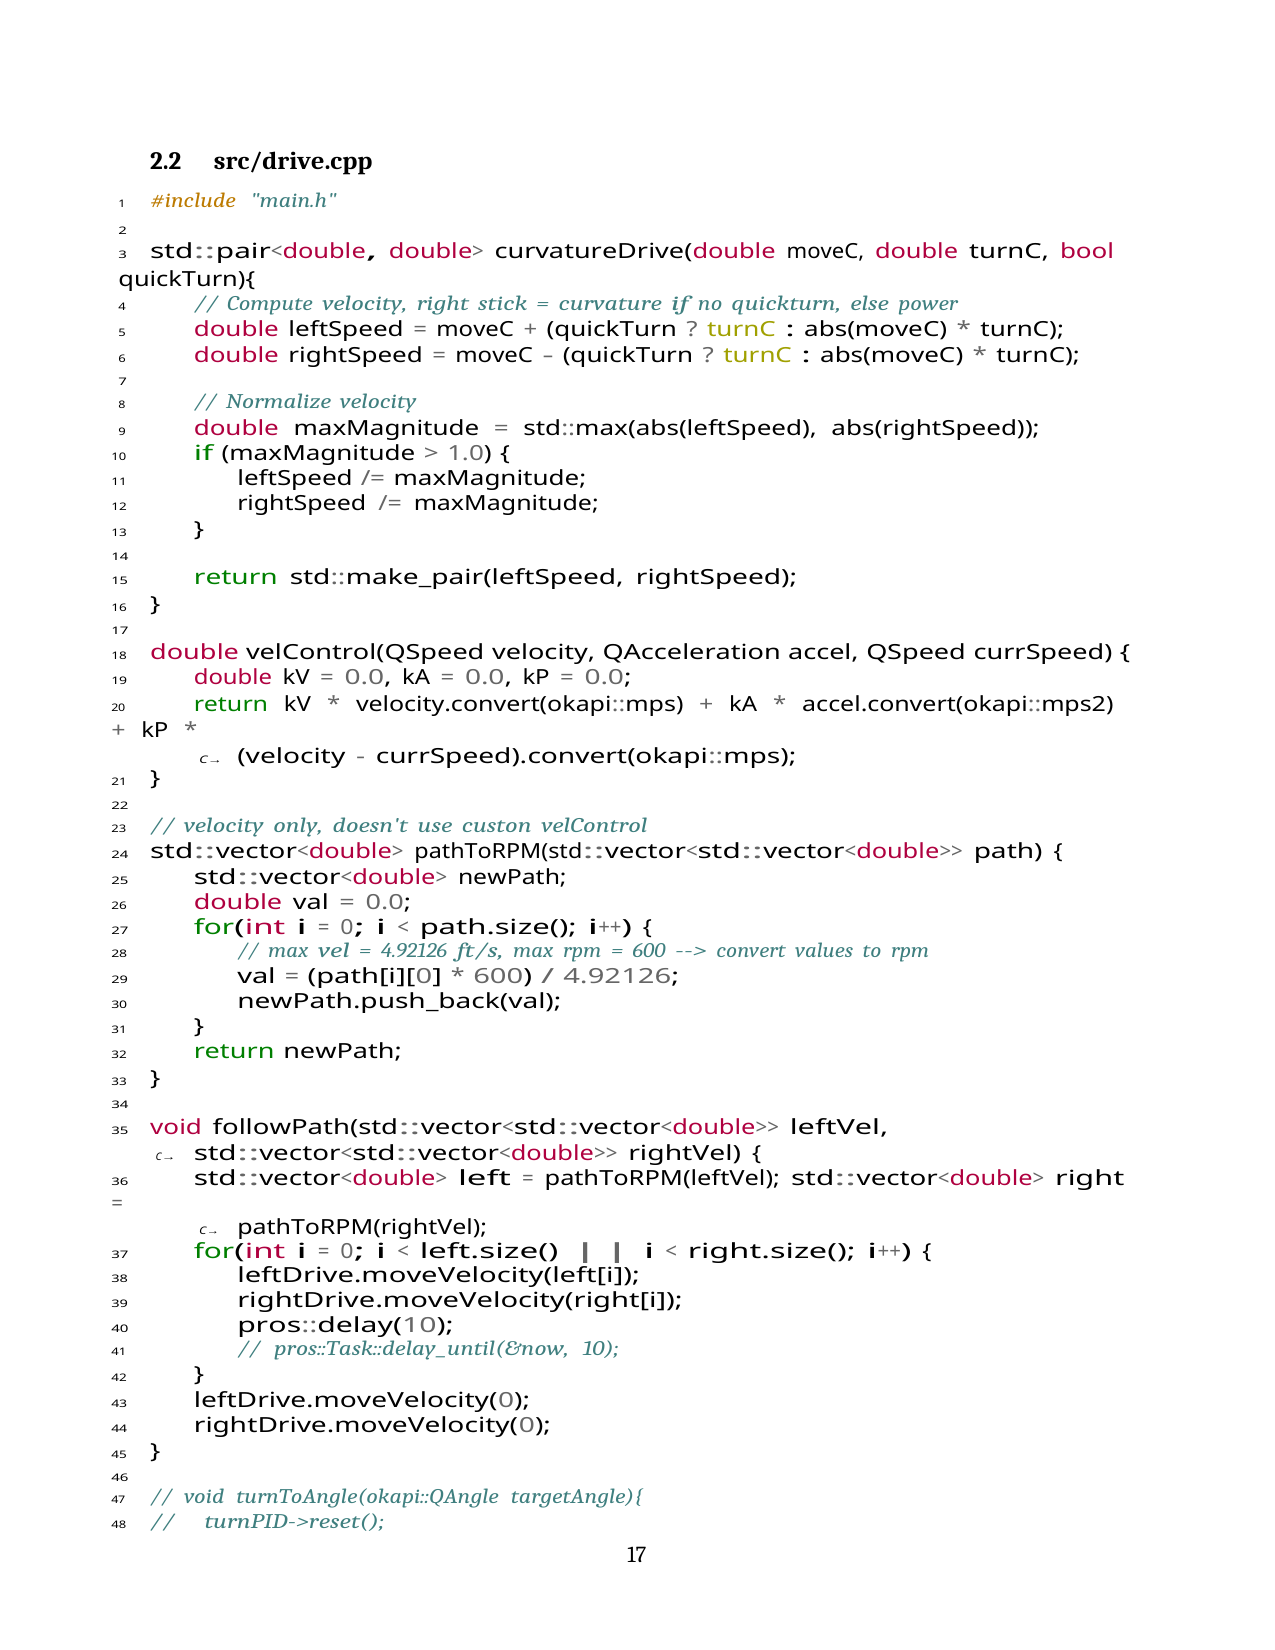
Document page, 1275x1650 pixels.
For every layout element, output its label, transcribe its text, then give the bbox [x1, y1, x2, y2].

text 24 std::vector<double> pathToRPM(std::vector<std::vector<double>> path) { [111, 837, 1137, 864]
text 1 #include "main.h" [118, 189, 1137, 213]
text C→ (velocity - currSpeed).convert(okapi::mps); [199, 744, 1137, 769]
text 26 double val = 0.0; [111, 889, 1137, 914]
text 20 return kV * velocity.convert(okapi::mps) + kA * accel.convert(okapi::mps2) + kP * [111, 689, 1137, 743]
text 28 // max vel = 4.92126 ft/s, max rpm = 600 --> convert values to rpm [111, 939, 1137, 962]
text 4 // Compute velocity, right stick = curvature if no quickturn, else power [118, 292, 1137, 314]
text 47 // void turnToAngle(okapi::QAngle targetAngle){ [111, 1485, 1137, 1509]
text 3 std::pair<double, double> curvatureDrive(double moveC, double turnC, bool quickTurn){ [118, 237, 1137, 292]
text 39 rightDrive.moveVelocity(right[i]); [111, 1287, 1137, 1312]
text 21 } [111, 763, 165, 792]
text 38 leftDrive.moveVelocity(left[i]); [111, 1263, 1137, 1287]
text 2 [118, 222, 1137, 237]
subtitle src/drive.cpp [150, 147, 1137, 176]
text 9 double maxMagnitude = std::max(abs(leftSpeed), abs(rightSpeed)); [118, 414, 1137, 441]
text 36 std::vector<double> left = pathToRPM(leftVel); std::vector<double> right = [111, 1165, 1137, 1215]
text 33 } [111, 1063, 1137, 1090]
text 40 pros::delay(10); [111, 1312, 1137, 1338]
text 6 double rightSpeed = moveC - (quickTurn ? turnC : abs(moveC) * turnC); [118, 341, 1137, 368]
text 42 } [111, 1360, 1137, 1387]
text 27 for(int i = 0; i < path.size(); i++) { [111, 914, 1137, 939]
text 34 [111, 1097, 1137, 1111]
text 30 newPath.push_back(val); [111, 989, 1137, 1014]
text 32 return newPath; [111, 1038, 1137, 1063]
text 12 rightSpeed /= maxMagnitude; [111, 490, 1137, 515]
text 16 } [111, 590, 1137, 617]
text 8 // Normalize velocity [118, 390, 1137, 414]
text 31 } [111, 1014, 1137, 1038]
text C→ std::vector<std::vector<double>> rightVel) { [155, 1140, 1137, 1165]
text 17 [111, 623, 1137, 637]
text 14 [111, 548, 1137, 563]
text 45 } [111, 1437, 1137, 1464]
text 22 [111, 798, 1137, 812]
text 23 // velocity only, doesn't use custon velControl [111, 813, 1137, 837]
text 44 rightDrive.moveVelocity(0); [111, 1412, 1137, 1437]
text 29 val = (path[i][0] * 600) / 4.92126; [111, 962, 1137, 989]
text 19 double kV = 0.0, kA = 0.0, kP = 0.0; [111, 664, 1137, 689]
text 10 if (maxMagnitude > 1.0) { [111, 441, 1137, 466]
text 41 // pros::Task::delay_until(&now, 10); [111, 1338, 1137, 1360]
text 35 void followPath(std::vector<std::vector<double>> leftVel, [111, 1111, 1137, 1140]
text 13 } [111, 515, 1137, 542]
text 46 [111, 1470, 1137, 1484]
text C→ pathToRPM(rightVel); [199, 1215, 1137, 1240]
text 18 double velControl(QSpeed velocity, QAcceleration accel, QSpeed currSpeed) { [111, 637, 1137, 664]
text 43 leftDrive.moveVelocity(0); [111, 1387, 1137, 1412]
text 25 std::vector<double> newPath; [111, 864, 1137, 889]
text 37 for(int i = 0; i < left.size() || i < right.size(); i++) { [111, 1240, 1137, 1263]
text 15 return std::make_pair(leftSpeed, rightSpeed); [111, 563, 1137, 590]
text 7 [118, 374, 1137, 389]
text 11 leftSpeed /= maxMagnitude; [111, 466, 1137, 490]
text 48 // turnPID->reset(); [111, 1510, 1137, 1534]
text 5 double leftSpeed = moveC + (quickTurn ? turnC : abs(moveC) * turnC); [118, 314, 1137, 341]
